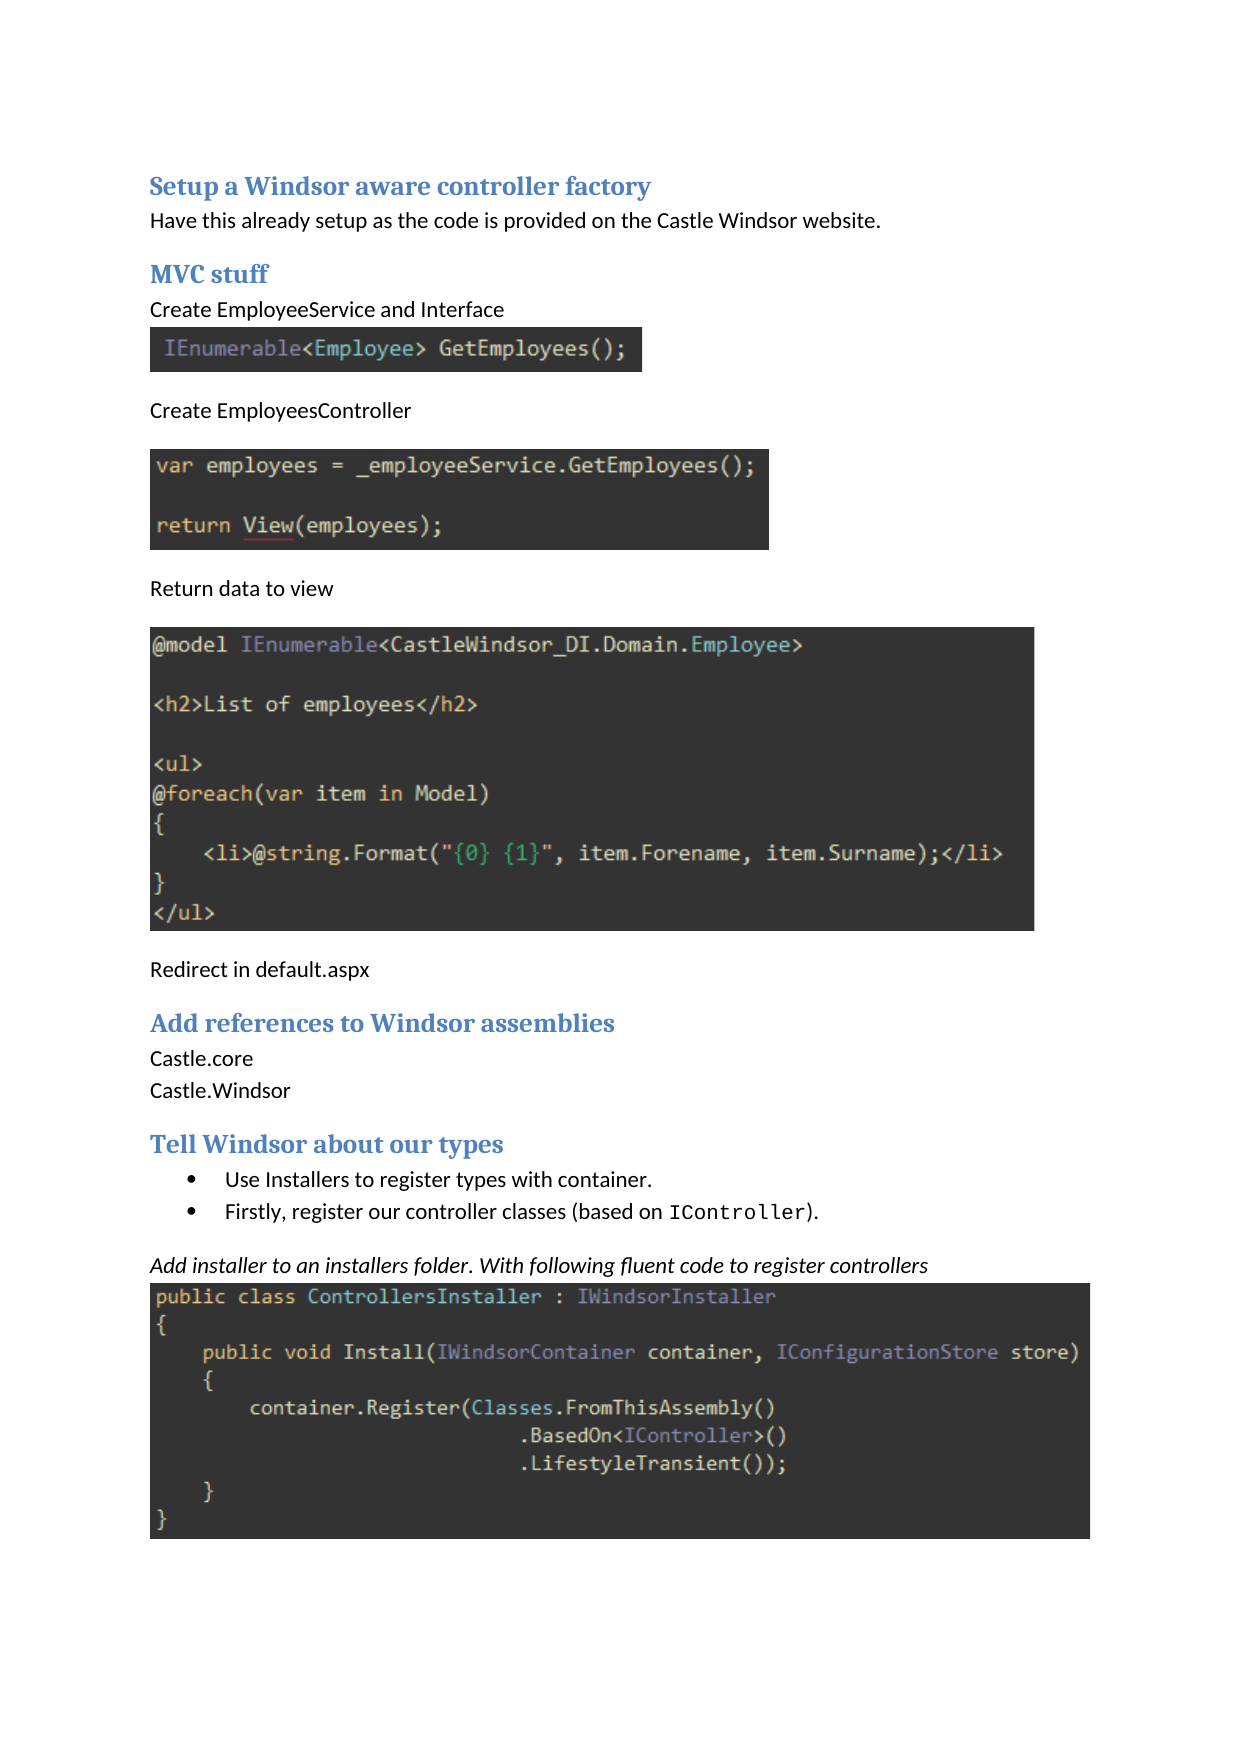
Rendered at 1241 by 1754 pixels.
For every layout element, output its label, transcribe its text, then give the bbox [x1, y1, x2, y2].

text Return data to view [150, 574, 1090, 602]
list Firstly, register our controller classes (based on IController). [187, 1197, 1090, 1226]
picture [150, 1283, 1091, 1539]
text Add installer to an installers folder. With following fluent code to register controllers [150, 1251, 1090, 1283]
text Have this already setup as the code is provided on the Castle Windsor website. [150, 207, 1090, 234]
picture [150, 627, 1035, 931]
picture [150, 327, 643, 372]
text Create EmployeesController [150, 396, 1090, 424]
subtitle Setup a Windsor aware controller factory [150, 171, 1090, 202]
picture [150, 449, 769, 550]
subtitle MVC stuff [150, 259, 1090, 291]
text Castle.core Castle.Windsor [150, 1044, 1090, 1104]
text Redirect in default.aspx [150, 955, 1090, 983]
subtitle Add references to Windsor assemblies [150, 1008, 1090, 1039]
list Use Installers to register types with container. [187, 1165, 1090, 1193]
subtitle Tell Windsor about our types [150, 1129, 1090, 1161]
